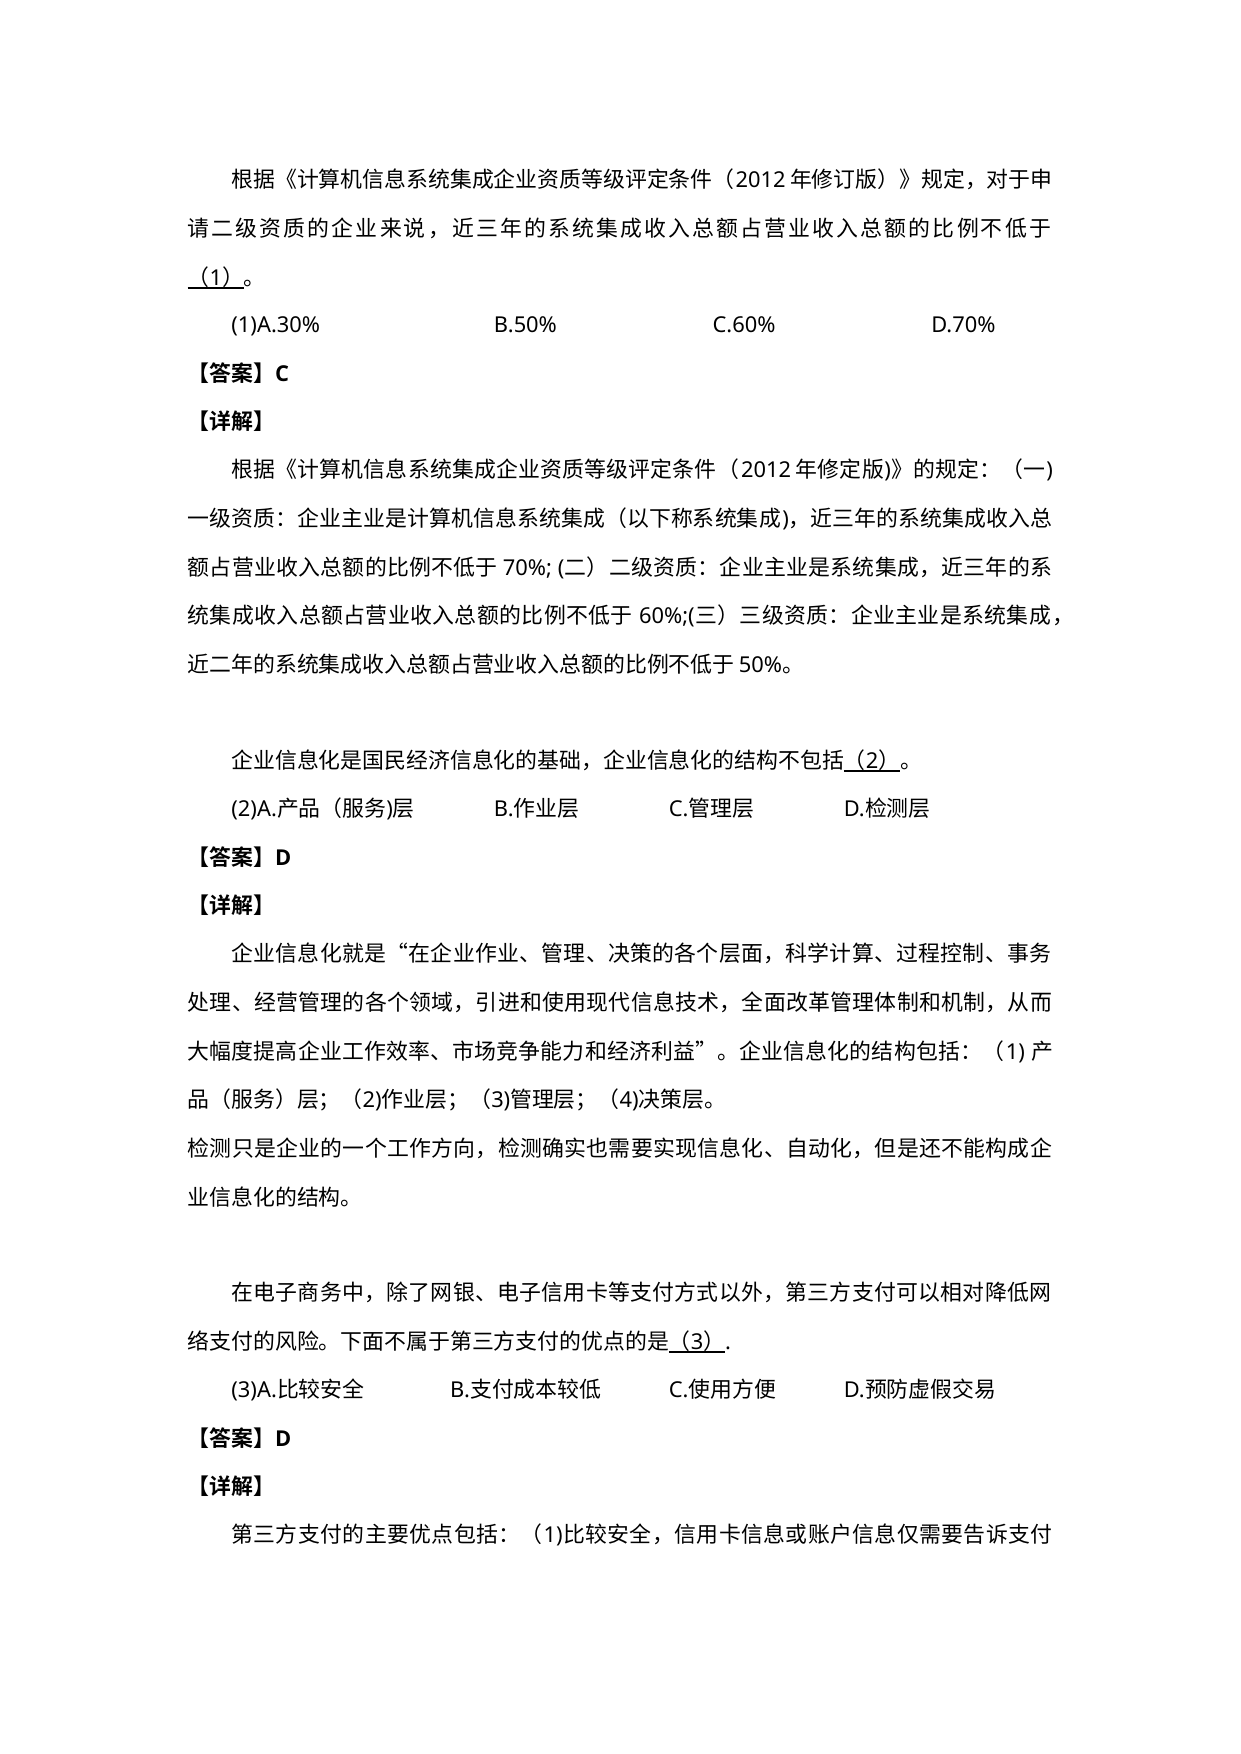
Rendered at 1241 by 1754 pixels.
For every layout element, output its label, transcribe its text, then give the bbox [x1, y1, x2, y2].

text 【答案】C [187, 355, 1053, 388]
text 根据《计算机信息系统集成企业资质等级评定条件（2012年修定版)》的规定：（一) 一级资质：企业主业是计算机信息系统集成（以下称系统集成)，近三年的系统集成收入总额占营业收入总额的比例不低于70%; (二）二级资质：企业主业是系统集成，近三年的系统集成收入总额占营业收入总额的比例不低于60%;(三）三级资质：企业主业是系统集成，近二年的系统集成收入总额占营业收入总额的比例不低于50%。 [187, 452, 1053, 679]
text 【详解】 [187, 403, 1053, 436]
text 【详解】 [187, 1469, 1053, 1501]
text (1)A.30% B.50% C.60% D.70% [187, 308, 1053, 340]
text 【详解】 [187, 888, 1053, 920]
text 企业信息化就是“在企业作业、管理、决策的各个层面，科学计算、过程控制、事务处理、经营管理的各个领域，引进和使用现代信息技术，全面改革管理体制和机制，从而大幅度提高企业工作效率、市场竞争能力和经济利益”。企业信息化的结构包括：（1) 产品（服务）层；（2)作业层；（3)管理层；（4)决策层。 [187, 936, 1053, 1115]
text (2)A.产品（服务)层 B.作业层 C.管理层 D.检测层 [187, 791, 1053, 823]
text 企业信息化是国民经济信息化的基础，企业信息化的结构不包括（2）。 [187, 743, 1053, 775]
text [187, 1517, 1053, 1549]
text 根据《计算机信息系统集成企业资质等级评定条件（2012年修订版）》规定，对于申请二级资质的企业来说，近三年的系统集成收入总额占营业收入总额的比例不低于（1）。 [187, 162, 1053, 292]
text (3)A.比较安全 B.支付成本较低 C.使用方便 D.预防虚假交易 [187, 1372, 1053, 1404]
text 在电子商务中，除了网银、电子信用卡等支付方式以外，第三方支付可以相对降低网络支付的风险。下面不属于第三方支付的优点的是（3）. [187, 1275, 1053, 1356]
text 【答案】D [187, 1420, 1053, 1453]
text 【答案】D [187, 839, 1053, 872]
text 检测只是企业的一个工作方向，检测确实也需要实现信息化、自动化，但是还不能构成企业信息化的结构。 [187, 1131, 1053, 1212]
